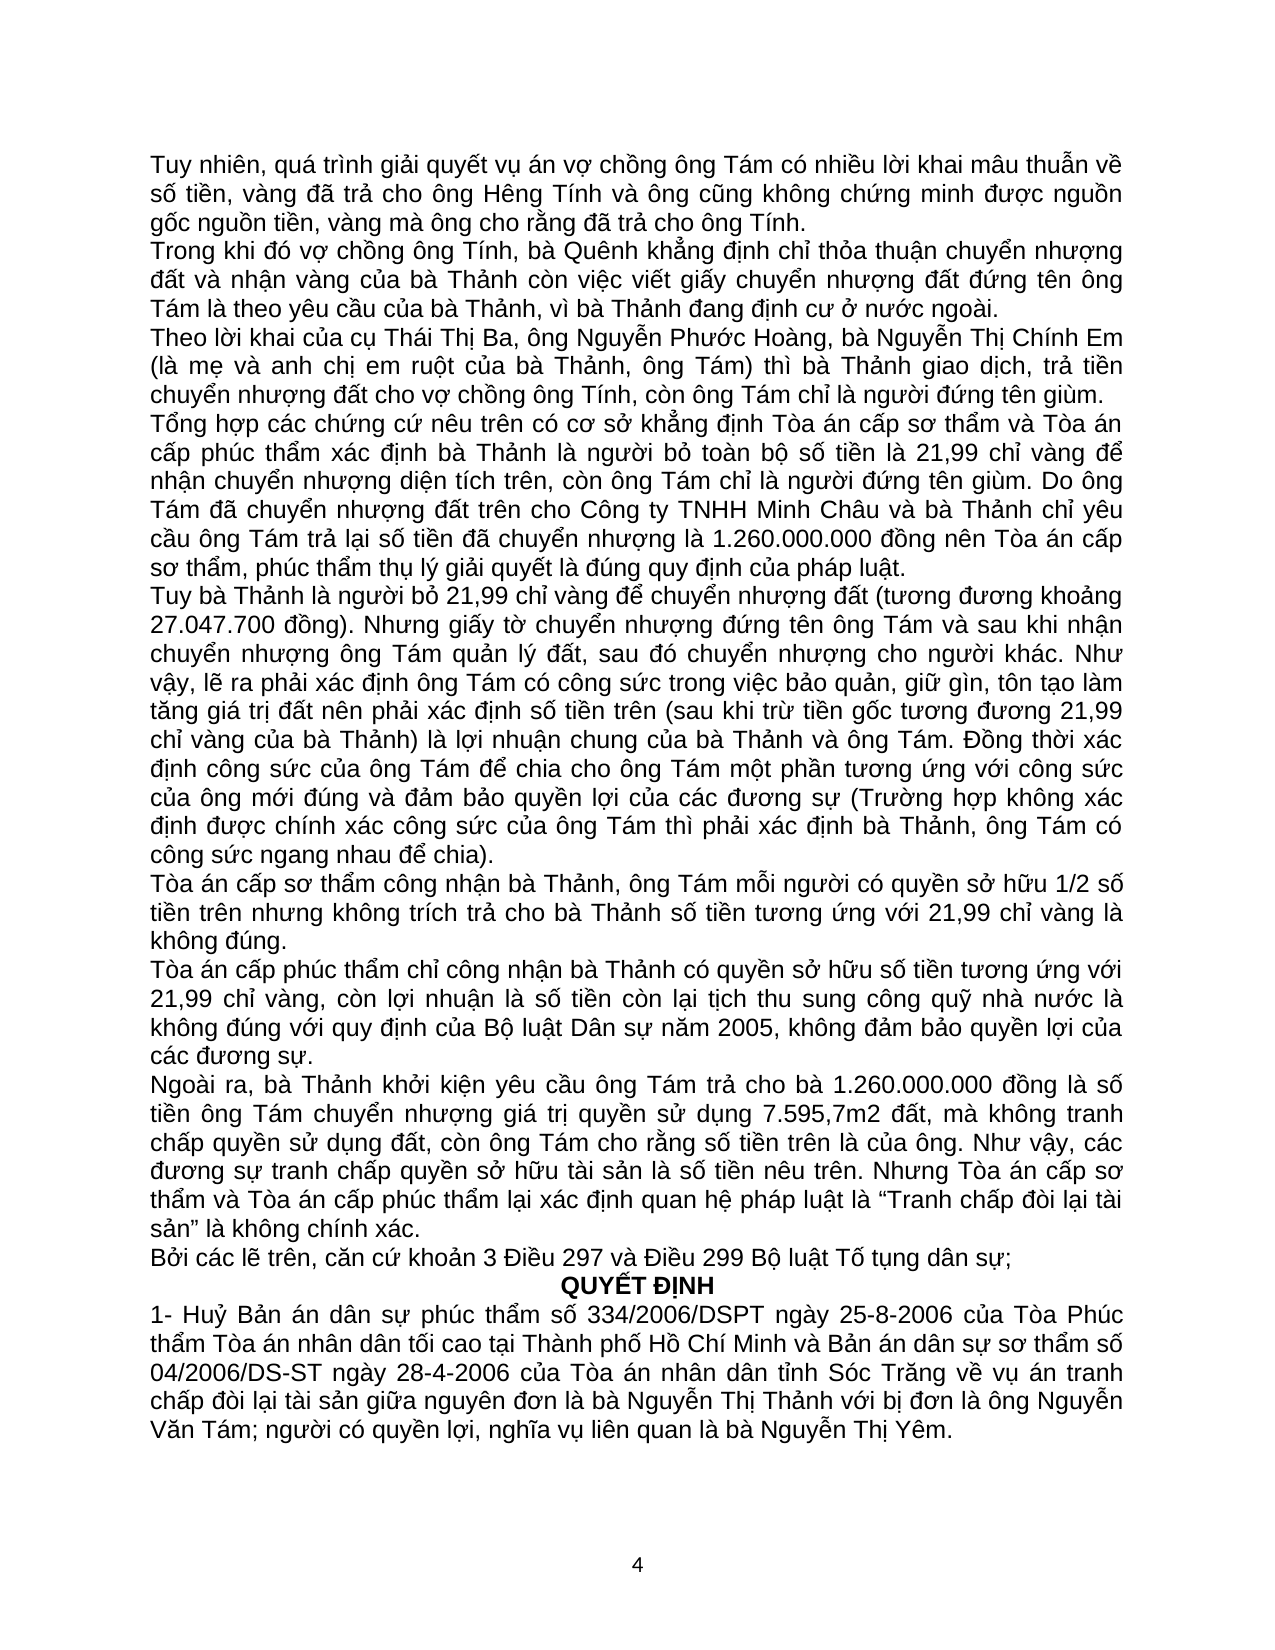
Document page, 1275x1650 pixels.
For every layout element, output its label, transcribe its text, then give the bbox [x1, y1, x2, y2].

text Tổng hợp các chứng cứ nêu trên có cơ sở khẳng định Tòa án cấp sơ thẩm và Tòa án cấp phúc thẩm xác định bà Thảnh là người bỏ toàn bộ số tiền là 21,99 chỉ vàng để nhận chuyển nhượng diện tích trên, còn ông Tám chỉ là người đứng tên giùm. Do ông Tám đã chuyển nhượng đất trên cho Công ty TNHH Minh Châu và bà Thảnh chỉ yêu cầu ông Tám trả lại số tiền đã chuyển nhượng là 1.260.000.000 đồng nên Tòa án cấp sơ thẩm, phúc thẩm thụ lý giải quyết là đúng quy định của pháp luật. [150, 409, 1125, 581]
text Ngoài ra, bà Thảnh khởi kiện yêu cầu ông Tám trả cho bà 1.260.000.000 đồng là số tiền ông Tám chuyển nhượng giá trị quyền sử dụng 7.595,7m2 đất, mà không tranh chấp quyền sử dụng đất, còn ông Tám cho rằng số tiền trên là của ông. Như vậy, các đương sự tranh chấp quyền sở hữu tài sản là số tiền nêu trên. Nhưng Tòa án cấp sơ thẩm và Tòa án cấp phúc thẩm lại xác định quan hệ pháp luật là “Tranh chấp đòi lại tài sản” là không chính xác. [150, 1070, 1125, 1242]
text Tòa án cấp phúc thẩm chỉ công nhận bà Thảnh có quyền sở hữu số tiền tương ứng với 21,99 chỉ vàng, còn lợi nhuận là số tiền còn lại tịch thu sung công quỹ nhà nước là không đúng với quy định của Bộ luật Dân sự năm 2005, không đảm bảo quyền lợi của các đương sự. [150, 955, 1125, 1070]
text Tòa án cấp sơ thẩm công nhận bà Thảnh, ông Tám mỗi người có quyền sở hữu 1/2 số tiền trên nhưng không trích trả cho bà Thảnh số tiền tương ứng với 21,99 chỉ vàng là không đúng. [150, 869, 1125, 955]
text Tuy bà Thảnh là người bỏ 21,99 chỉ vàng để chuyển nhượng đất (tương đương khoảng 27.047.700 đồng). Nhưng giấy tờ chuyển nhượng đứng tên ông Tám và sau khi nhận chuyển nhượng ông Tám quản lý đất, sau đó chuyển nhượng cho người khác. Như vậy, lẽ ra phải xác định ông Tám có công sức trong việc bảo quản, giữ gìn, tôn tạo làm tăng giá trị đất nên phải xác định số tiền trên (sau khi trừ tiền gốc tương đương 21,99 chỉ vàng của bà Thảnh) là lợi nhuận chung của bà Thảnh và ông Tám. Đồng thời xác định công sức của ông Tám để chia cho ông Tám một phần tương ứng với công sức của ông mới đúng và đảm bảo quyền lợi của các đương sự (Trường hợp không xác định được chính xác công sức của ông Tám thì phải xác định bà Thảnh, ông Tám có công sức ngang nhau để chia). [150, 581, 1125, 869]
text Bởi các lẽ trên, căn cứ khoản 3 Điều 297 và Điều 299 Bộ luật Tố tụng dân sự; [150, 1242, 1125, 1271]
text Theo lời khai của cụ Thái Thị Ba, ông Nguyễn Phước Hoàng, bà Nguyễn Thị Chính Em (là mẹ và anh chị em ruột của bà Thảnh, ông Tám) thì bà Thảnh giao dịch, trả tiền chuyển nhượng đất cho vợ chồng ông Tính, còn ông Tám chỉ là người đứng tên giùm. [150, 322, 1125, 409]
text Trong khi đó vợ chồng ông Tính, bà Quênh khẳng định chỉ thỏa thuận chuyển nhượng đất và nhận vàng của bà Thảnh còn việc viết giấy chuyển nhượng đất đứng tên ông Tám là theo yêu cầu của bà Thảnh, vì bà Thảnh đang định cư ở nước ngoài. [150, 236, 1125, 322]
text 1- Huỷ Bản án dân sự phúc thẩm số 334/2006/DSPT ngày 25-8-2006 của Tòa Phúc thẩm Tòa án nhân dân tối cao tại Thành phố Hồ Chí Minh và Bản án dân sự sơ thẩm số 04/2006/DS-ST ngày 28-4-2006 của Tòa án nhân dân tỉnh Sóc Trăng về vụ án tranh chấp đòi lại tài sản giữa nguyên đơn là bà Nguyễn Thị Thảnh với bị đơn là ông Nguyễn Văn Tám; người có quyền lợi, nghĩa vụ liên quan là bà Nguyễn Thị Yêm. [150, 1300, 1125, 1444]
text Tuy nhiên, quá trình giải quyết vụ án vợ chồng ông Tám có nhiều lời khai mâu thuẫn về số tiền, vàng đã trả cho ông Hêng Tính và ông cũng không chứng minh được nguồn gốc nguồn tiền, vàng mà ông cho rằng đã trả cho ông Tính. [150, 150, 1125, 236]
text QUYẾT ĐỊNH [150, 1271, 1125, 1300]
